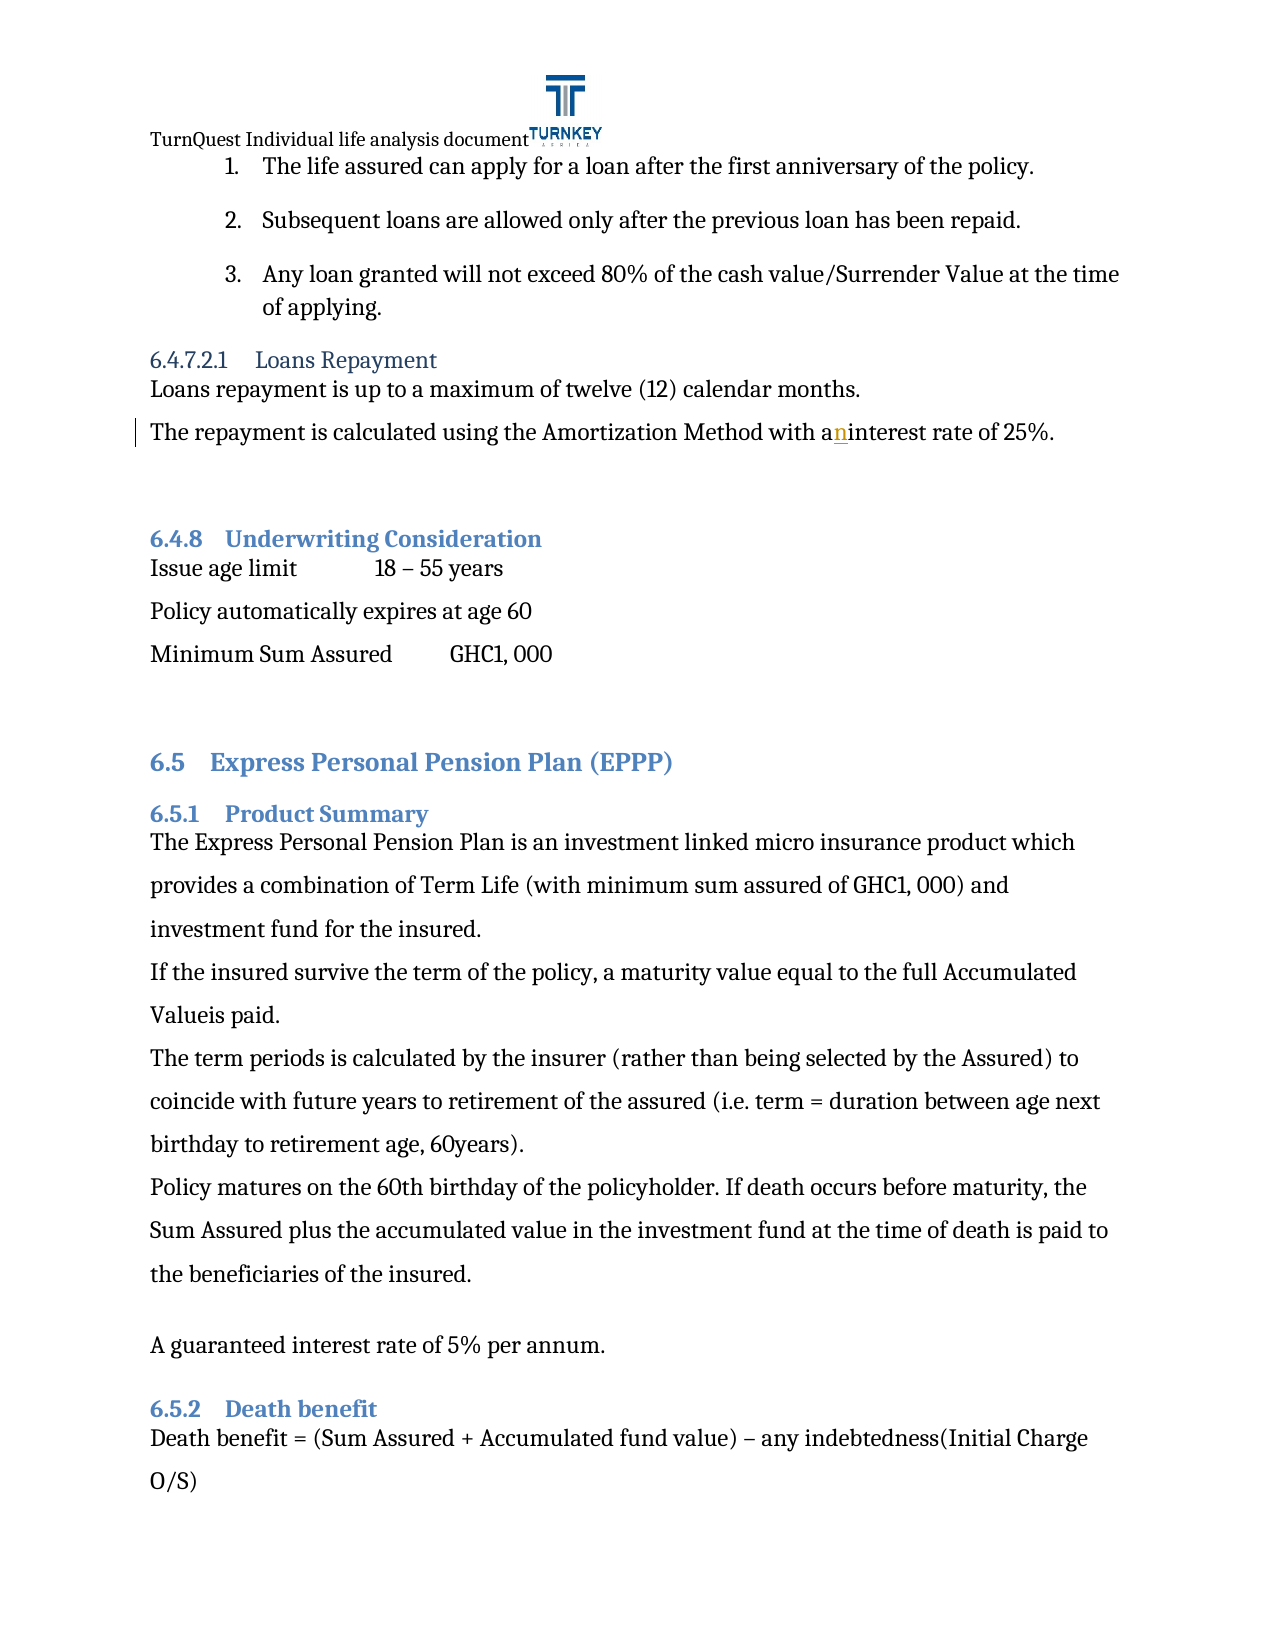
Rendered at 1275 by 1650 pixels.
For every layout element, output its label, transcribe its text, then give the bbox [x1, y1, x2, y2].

subtitle Death benefit [150, 1395, 1125, 1424]
subtitle Express Personal Pension Plan (EPPP) [150, 747, 1125, 779]
text Issue age limit 18 – 55 years [150, 554, 1125, 583]
text Policy automatically expires at age 60 [150, 597, 1125, 626]
text Policy matures on the 60th birthday of the policyholder. If death occurs before maturity, the Sum Assured plus the accumulated value in the investment fund at the time of death is paid to the beneficiaries of the insured. [150, 1173, 1125, 1288]
text Minimum Sum Assured GHC1, 000 [150, 640, 1125, 669]
text If the insured survive the term of the policy, a maturity value equal to the full Accumulated Valueis paid. [150, 958, 1125, 1029]
text Loans repayment is up to a maximum of twelve (12) calendar months. [150, 375, 1125, 404]
text The term periods is calculated by the insurer (rather than being selected by the Assured) to coincide with future years to retirement of the assured (i.e. term = duration between age next birthday to retirement age, 60years). [150, 1044, 1125, 1159]
text Death benefit = (Sum Assured + Accumulated fund value) – any indebtedness(Initial Charge O/S) [150, 1424, 1125, 1496]
list Subsequent loans are allowed only after the previous loan has been repaid. [225, 206, 1125, 234]
text A guaranteed interest rate of 5% per annum. [150, 1331, 1125, 1360]
text The repayment is calculated using the Amortization Method with ainterest rate of 25%. [150, 418, 1125, 447]
picture [529, 75, 602, 147]
subtitle Underwriting Consideration [150, 525, 1125, 554]
subtitle Loans Repayment [150, 346, 1125, 375]
text The Express Personal Pension Plan is an investment linked micro insurance product which provides a combination of Term Life (with minimum sum assured of GHC1, 000) and investment fund for the insured. [150, 828, 1125, 943]
list The life assured can apply for a loan after the first anniversary of the policy. [225, 152, 1125, 181]
subtitle Product Summary [150, 799, 1125, 828]
list Any loan granted will not exceed 80% of the cash value/Surrender Value at the time of applying. [225, 259, 1125, 321]
